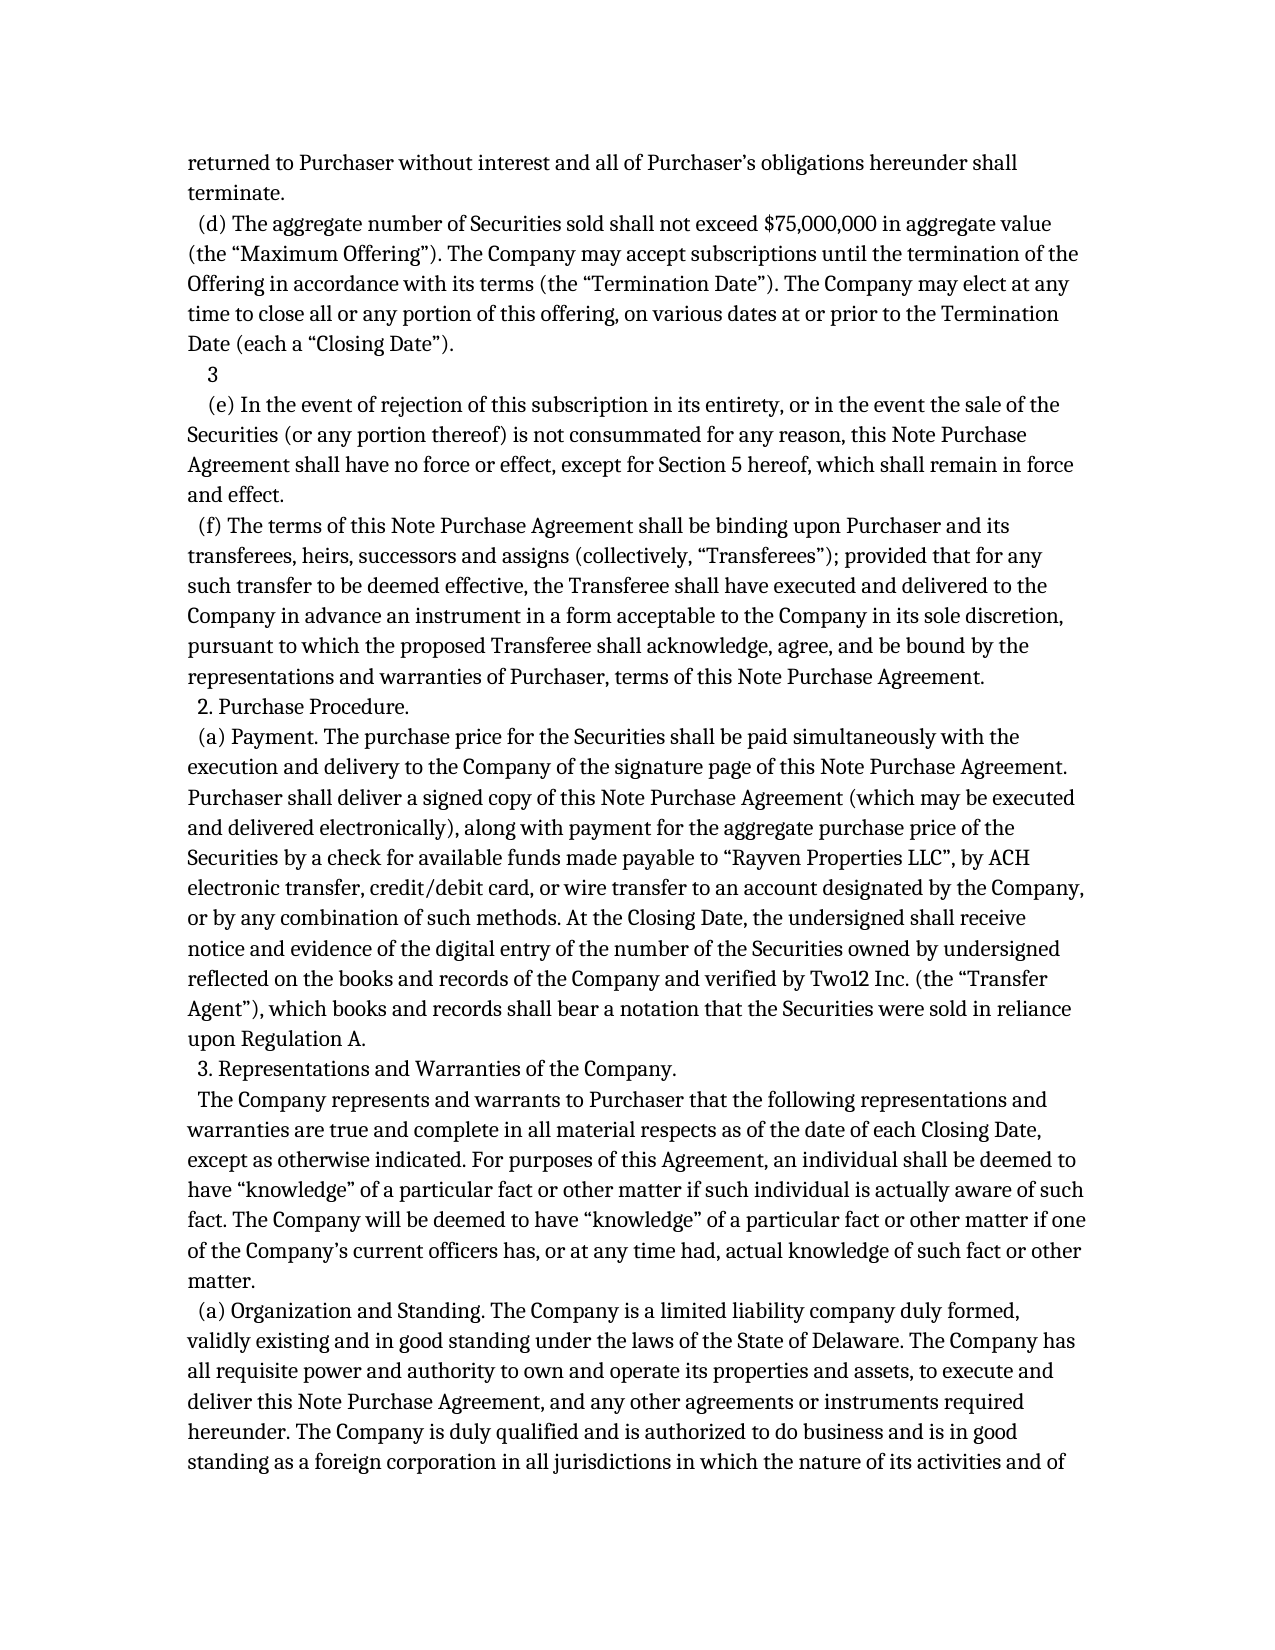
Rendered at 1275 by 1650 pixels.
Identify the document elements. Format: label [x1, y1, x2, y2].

text [187, 150, 1087, 1475]
